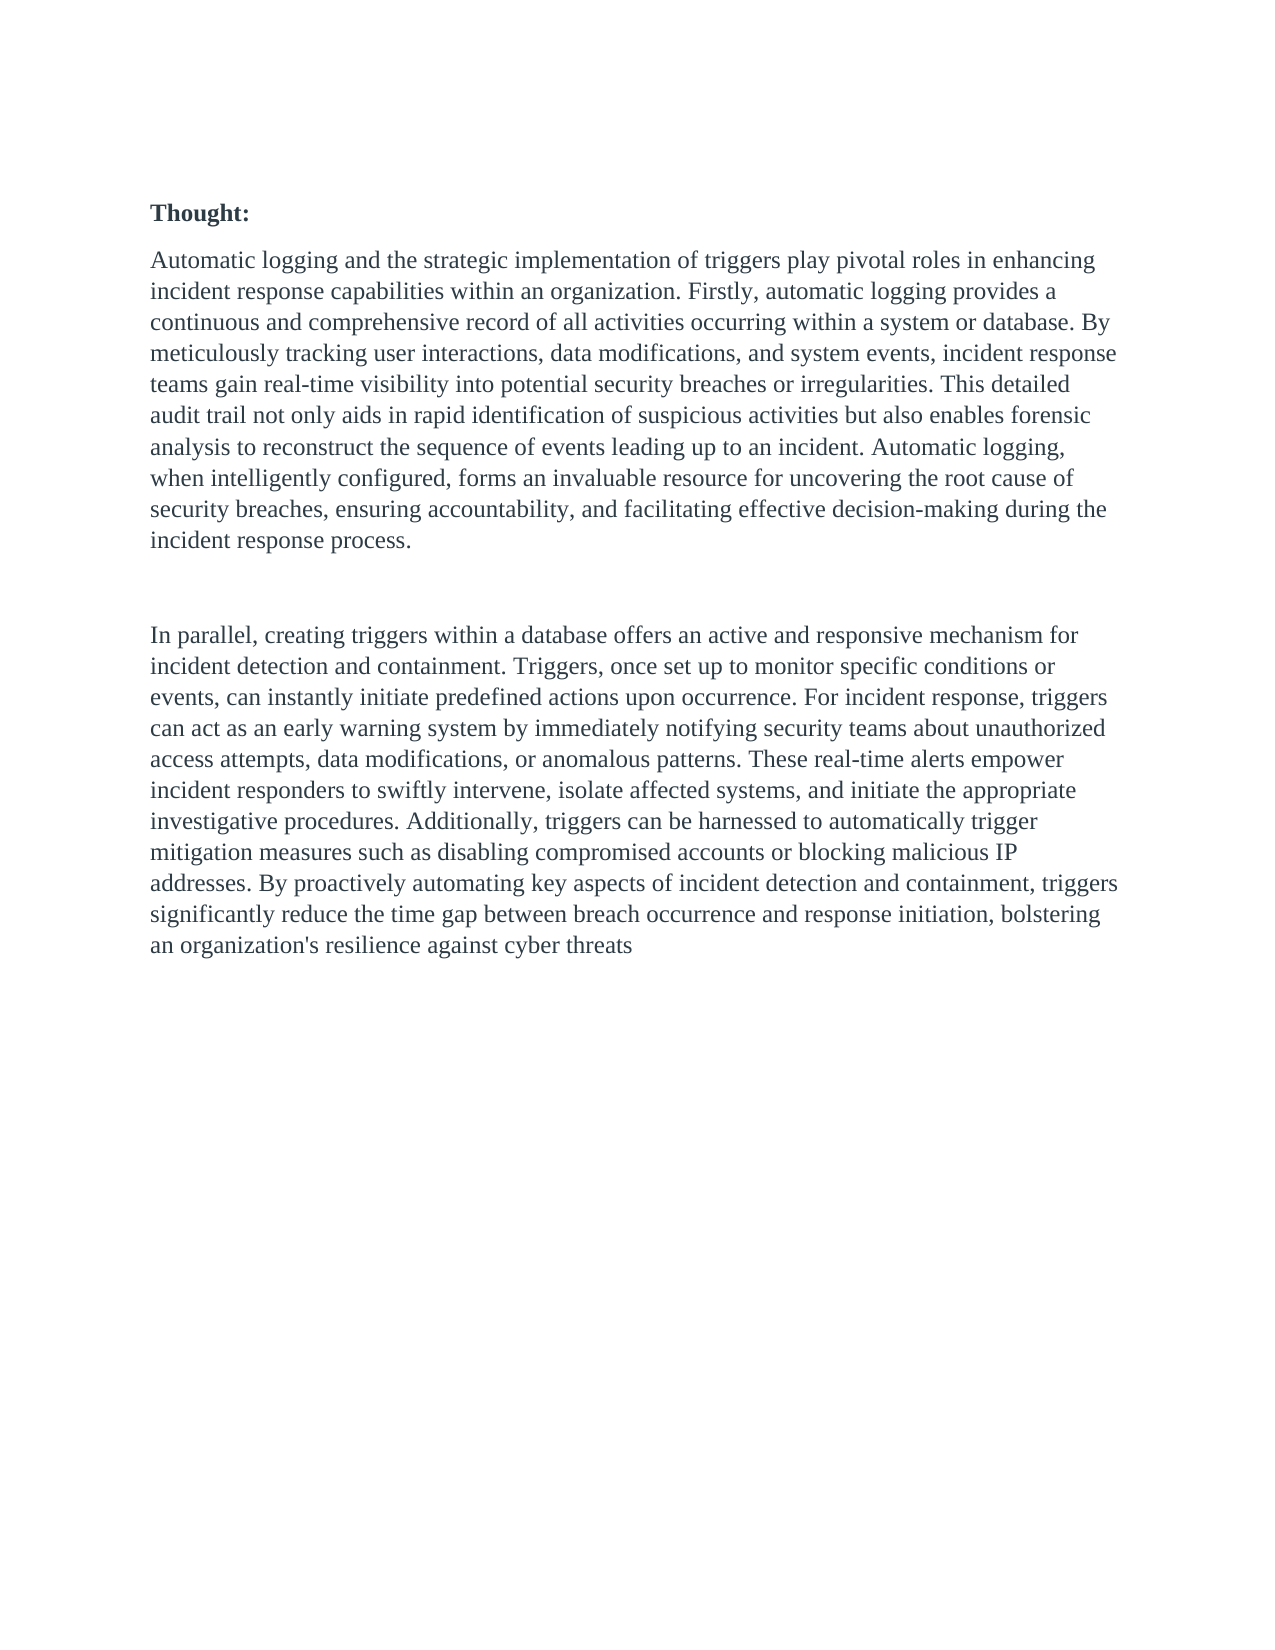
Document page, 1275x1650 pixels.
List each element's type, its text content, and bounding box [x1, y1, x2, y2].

text In parallel, creating triggers within a database offers an active and responsive mechanism for incident detection and containment. Triggers, once set up to monitor specific conditions or events, can instantly initiate predefined actions upon occurrence. For incident response, triggers can act as an early warning system by immediately notifying security teams about unauthorized access attempts, data modifications, or anomalous patterns. These real-time alerts empower incident responders to swiftly intervene, isolate affected systems, and initiate the appropriate investigative procedures. Additionally, triggers can be harnessed to automatically trigger mitigation measures such as disabling compromised accounts or blocking malicious IP addresses. By proactively automating key aspects of incident detection and containment, triggers significantly reduce the time gap between breach occurrence and response initiation, bolstering an organization's resilience against cyber threats [150, 620, 1125, 959]
text Thought: [150, 198, 1125, 226]
text Automatic logging and the strategic implementation of triggers play pivotal roles in enhancing incident response capabilities within an organization. Firstly, automatic logging provides a continuous and comprehensive record of all activities occurring within a system or database. By meticulously tracking user interactions, data modifications, and system events, incident response teams gain real-time visibility into potential security breaches or irregularities. This detailed audit trail not only aids in rapid identification of suspicious activities but also enables forensic analysis to reconstruct the sequence of events leading up to an incident. Automatic logging, when intelligently configured, forms an invaluable resource for uncovering the root cause of security breaches, ensuring accountability, and facilitating effective decision-making during the incident response process. [150, 245, 1125, 553]
